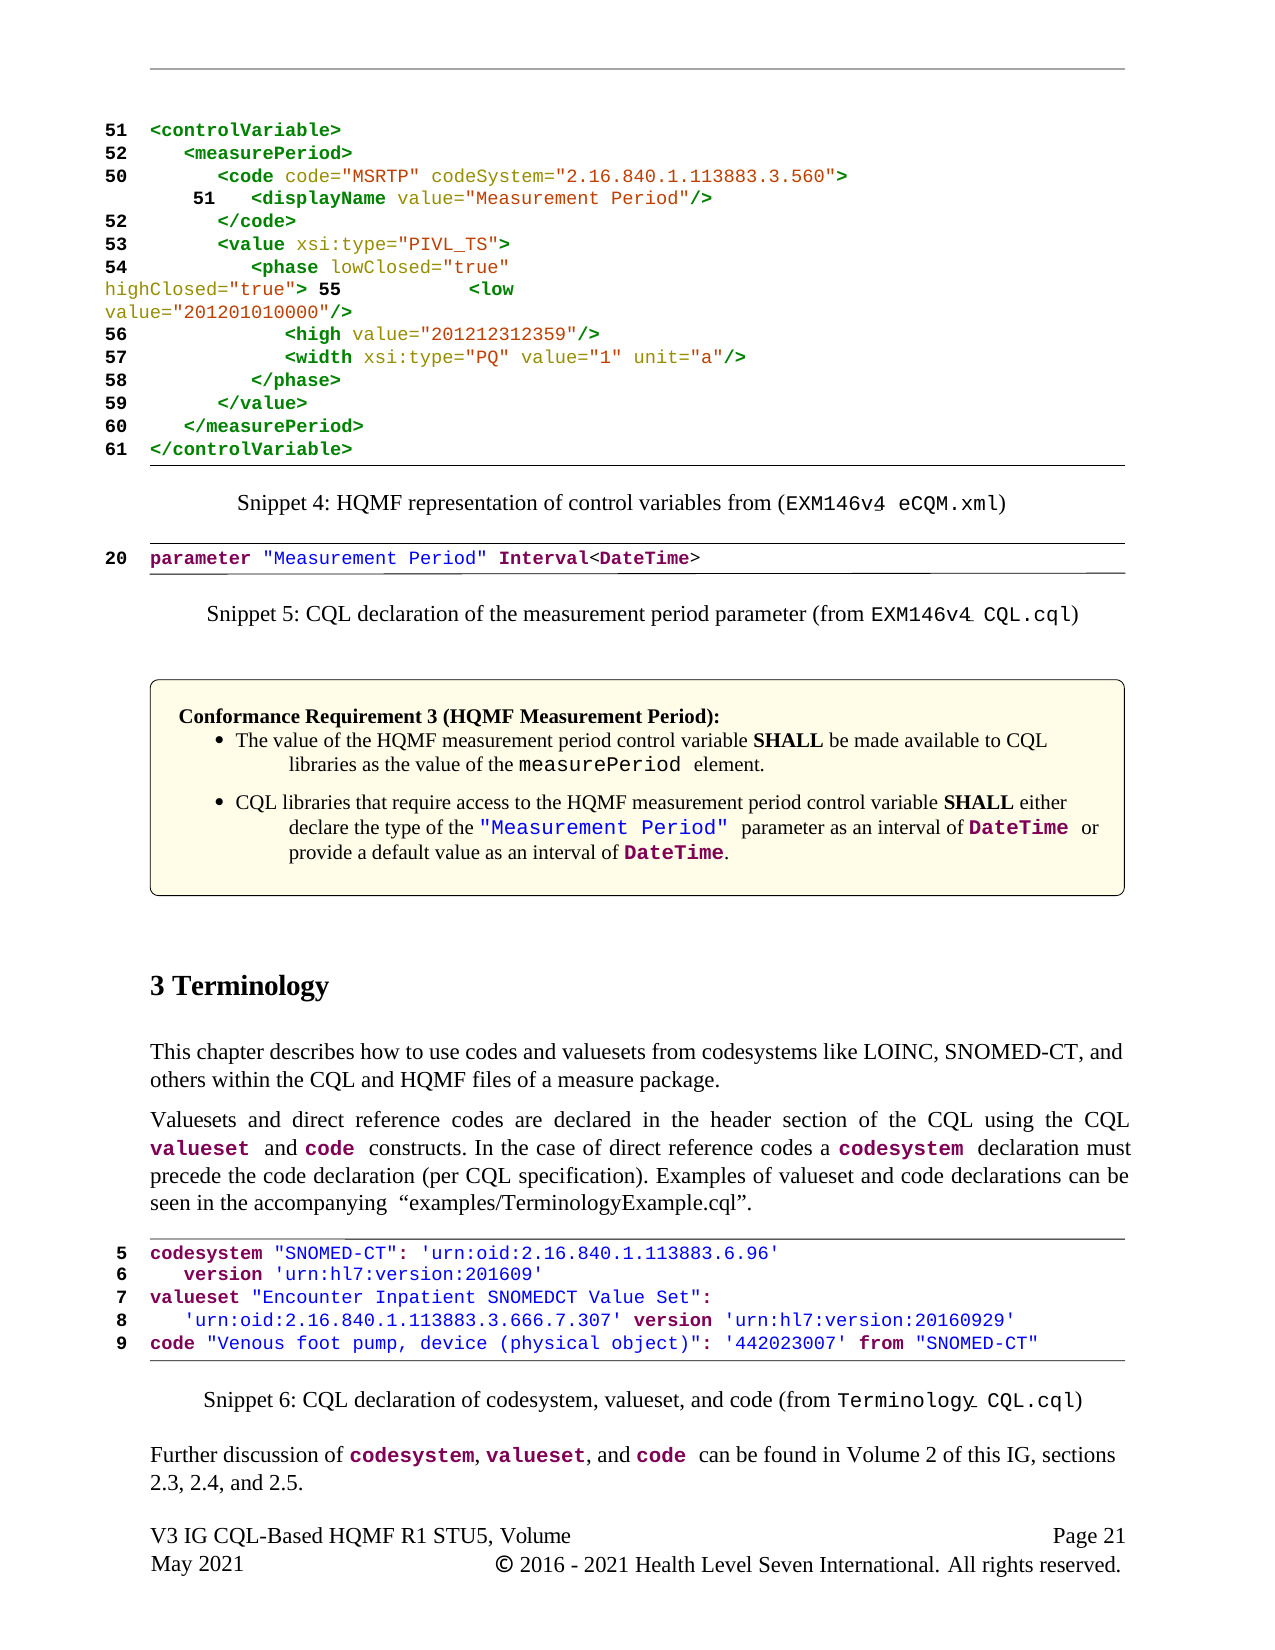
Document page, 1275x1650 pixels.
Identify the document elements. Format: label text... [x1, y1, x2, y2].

text Snippet 5: CQL declaration of the measurement period parameter (from EXM146v4 CQL.cql) [206, 600, 1142, 627]
list <controlVariable> [104, 121, 1142, 142]
list version 'urn:hl7:version:201609' [116, 1265, 1142, 1286]
subtitle 3 Terminology [150, 968, 1142, 1002]
list <width xsi:type="PQ" value="1" unit="a"/> [104, 348, 1142, 369]
text Valuesets and direct reference codes are declared in the header section of the CQL using the CQL valueset and code constructs. In the case of direct reference codes a codesystem declaration must precede the code declaration (per CQL specification). Examples of valueset and code declarations can be seen in the accompanying “examples/TerminologyExample.cql”. [150, 1106, 1131, 1215]
list <value xsi:type="PIVL_TS"> [104, 235, 1142, 256]
list <phase lowClosed="true" highClosed="true"> 55 <low value="201201010000"/> [104, 258, 722, 324]
list </measurePeriod> [104, 416, 1142, 438]
list valueset "Encounter Inpatient SNOMEDCT Value Set": [116, 1288, 1142, 1309]
text 9 code "Venous foot pump, device (physical object)": '442023007' from "SNOMED-CT" [116, 1333, 1142, 1355]
list <measurePeriod> [104, 143, 1142, 165]
list </value> [104, 394, 1142, 415]
list </phase> [104, 371, 1142, 392]
text 50 <code code="MSRTP" codeSystem="2.16.840.1.113883.3.560"> [104, 166, 1142, 188]
text This chapter describes how to use codes and valuesets from codesystems like LOINC, SNOMED-CT, and others within the CQL and HQMF files of a measure package. [150, 1038, 1125, 1092]
text 20 parameter "Measurement Period" Interval<DateTime> [104, 539, 1142, 568]
text 8 'urn:oid:2.16.840.1.113883.3.666.7.307' version 'urn:hl7:version:20160929' [116, 1311, 1142, 1332]
text 56 <high value="201212312359"/> [104, 325, 1142, 346]
list </code> [104, 212, 1142, 233]
text 5 codesystem "SNOMED-CT": 'urn:oid:2.16.840.1.113883.6.96' [116, 1234, 1142, 1263]
list </controlVariable> [104, 439, 1142, 461]
text Further discussion of codesystem, valueset, and code can be found in Volume 2 of this IG, sections 2.3, 2.4, and 2.5. [150, 1441, 1142, 1495]
text Snippet 6: CQL declaration of codesystem, valueset, and code (from Terminology CQL.cql) [203, 1386, 1142, 1413]
text Snippet 4: HQMF representation of control variables from (EXM146v4 eCQM.xml) [237, 489, 1142, 517]
list <displayName value="Measurement Period"/> [193, 189, 1142, 210]
